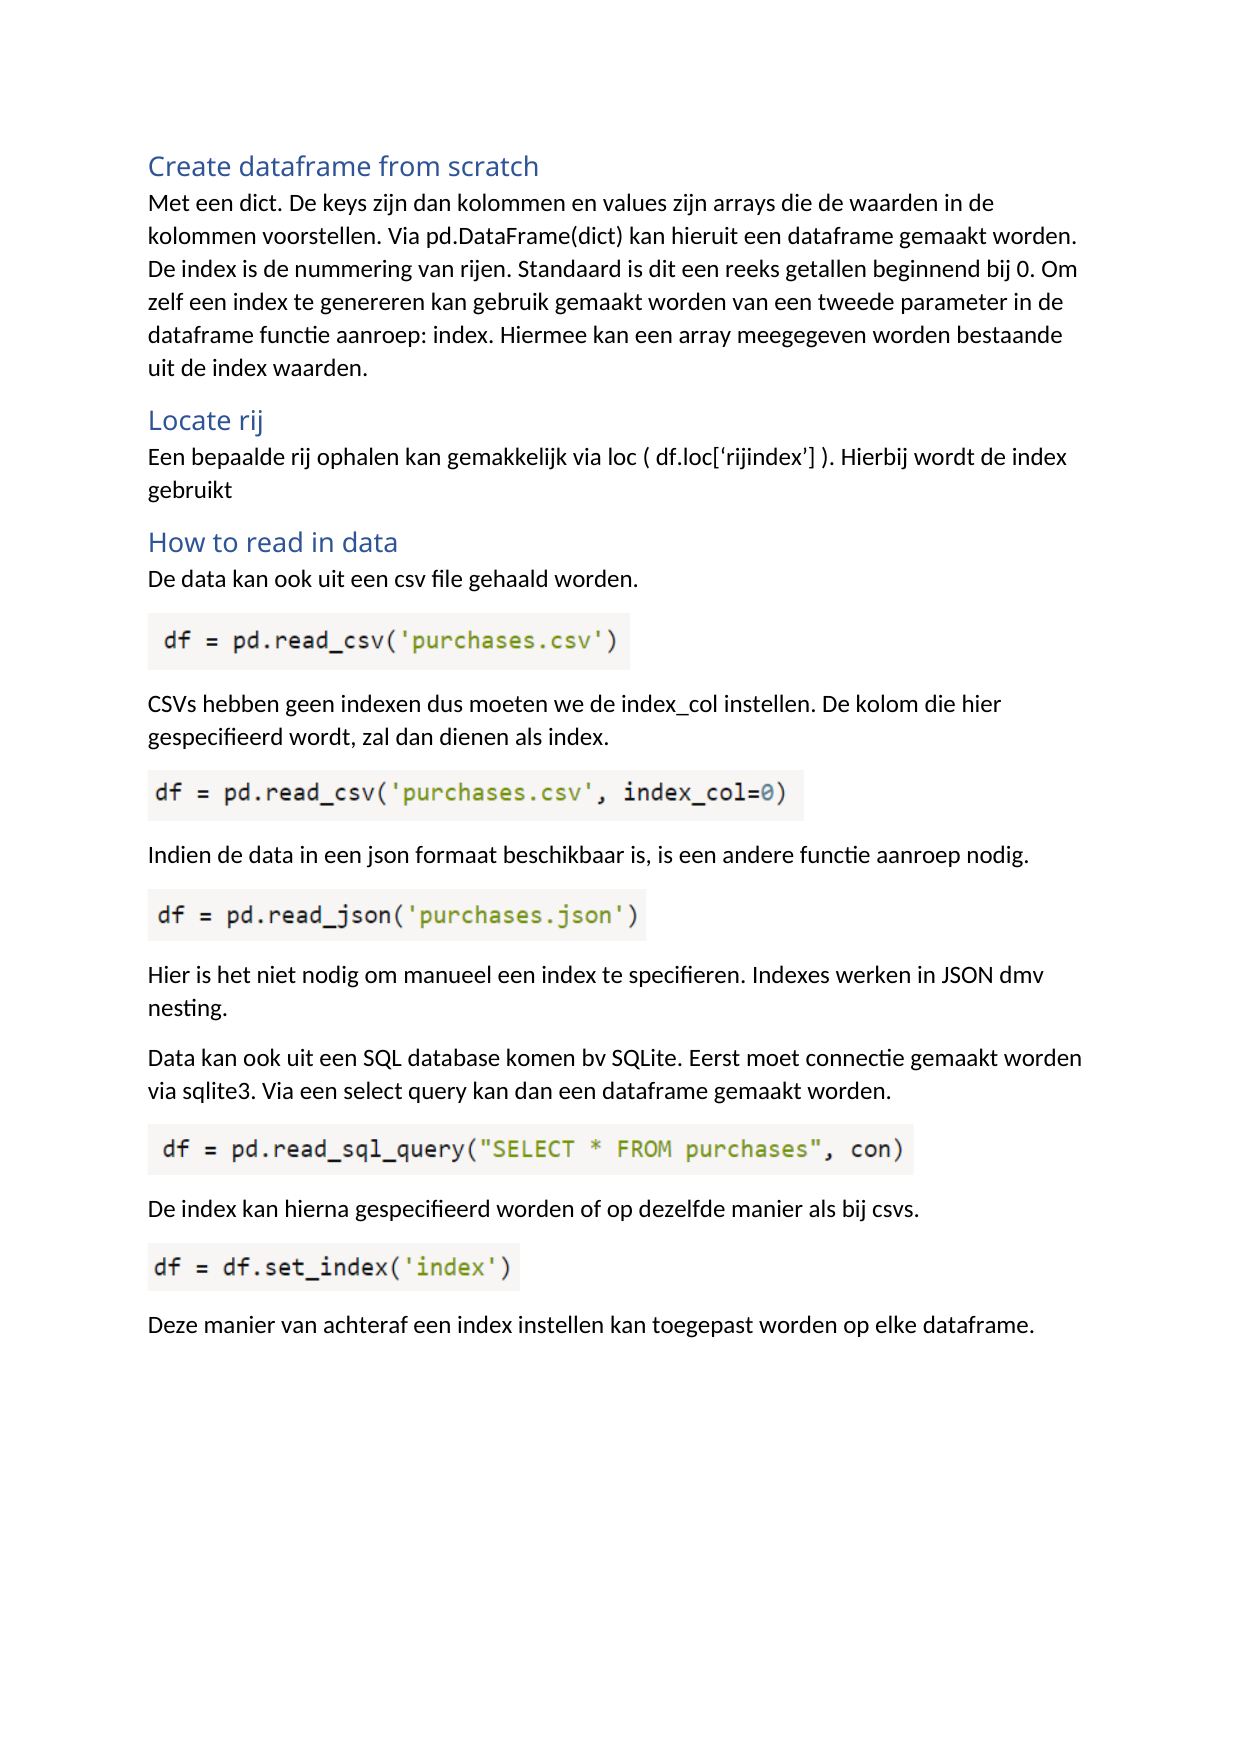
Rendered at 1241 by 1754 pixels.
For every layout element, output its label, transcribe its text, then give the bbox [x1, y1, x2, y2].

text De index kan hierna gespecifieerd worden of op dezelfde manier als bij csvs. [148, 1193, 1093, 1224]
text De data kan ook uit een csv file gehaald worden. [148, 564, 1093, 594]
subtitle How to read in data [148, 524, 1093, 561]
text Deze manier van achteraf een index instellen kan toegepast worden op elke dataframe. [148, 1309, 1093, 1340]
subtitle Create dataframe from scratch [148, 148, 1093, 184]
text Indien de data in een json formaat beschikbaar is, is een andere functie aanroep nodig. [148, 840, 1093, 870]
text Een bepaalde rij ophalen kan gemakkelijk via loc ( df.loc[‘rijindex’] ). Hierbij wordt de index gebruikt [148, 441, 1093, 505]
text Data kan ook uit een SQL database komen bv SQLite. Eerst moet connectie gemaakt worden via sqlite3. Via een select query kan dan een dataframe gemaakt worden. [148, 1042, 1093, 1105]
subtitle Locate rij [148, 402, 1093, 438]
text Hier is het niet nodig om manueel een index te specifieren. Indexes werken in JSON dmv nesting. [148, 959, 1093, 1023]
text CSVs hebben geen indexen dus moeten we de index_col instellen. De kolom die hier gespecifieerd wordt, zal dan dienen als index. [148, 688, 1093, 752]
text Met een dict. De keys zijn dan kolommen en values zijn arrays die de waarden in de kolommen voorstellen. Via pd.DataFrame(dict) kan hieruit een dataframe gemaakt worden. De index is de nummering van rijen. Standaard is dit een reeks getallen beginnend bij 0. Om zelf een index te genereren kan gebruik gemaakt worden van een tweede parameter in de dataframe functie aanroep: index. Hiermee kan een array meegegeven worden bestaande uit de index waarden. [148, 187, 1093, 382]
